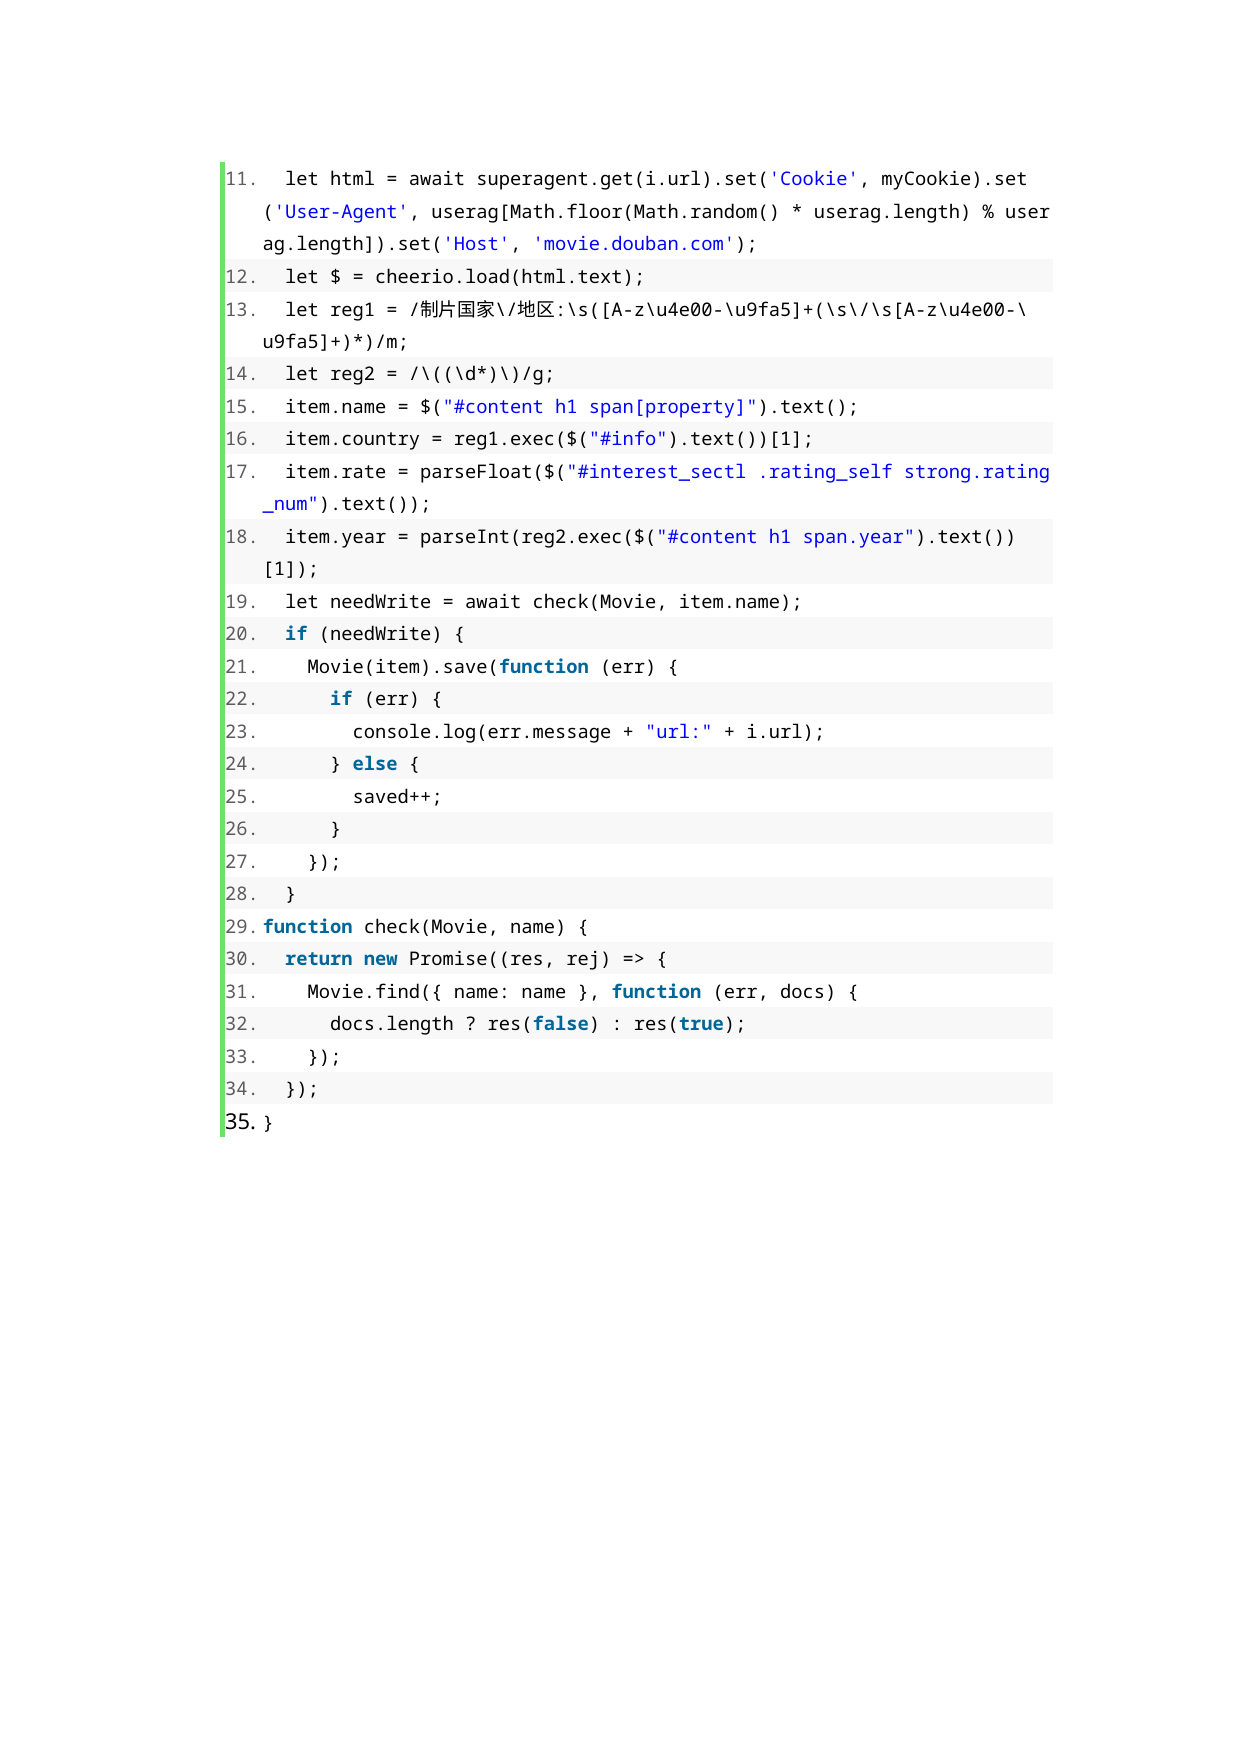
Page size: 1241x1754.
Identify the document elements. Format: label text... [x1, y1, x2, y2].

list let html = await superagent.get(i.url).set('Cookie', myCookie).set('User-Agent', userag[Math.floor(Math.random() * userag.length) % userag.length]).set('Host', 'movie.douban.com'); [225, 162, 1053, 259]
list }); [225, 1039, 1053, 1072]
list let $ = cheerio.load(html.text); [225, 259, 1053, 292]
list }); [225, 844, 1053, 877]
list item.year = parseInt(reg2.exec($("#content h1 span.year").text())[1]); [225, 519, 1053, 584]
list if (needWrite) { [225, 617, 1053, 649]
list Movie(item).save(function (err) { [225, 649, 1053, 682]
list } [225, 1104, 1053, 1137]
list item.country = reg1.exec($("#info").text())[1]; [225, 422, 1053, 454]
list }); [225, 1072, 1053, 1104]
list let reg2 = /\((\d*)\)/g; [225, 357, 1053, 389]
list return new Promise((res, rej) => { [225, 942, 1053, 974]
list if (err) { [225, 682, 1053, 714]
list function check(Movie, name) { [225, 909, 1053, 942]
list } else { [225, 747, 1053, 779]
list item.rate = parseFloat($("#interest_sectl .rating_self strong.rating_num").text()); [225, 454, 1053, 519]
list saved++; [225, 779, 1053, 812]
list Movie.find({ name: name }, function (err, docs) { [225, 974, 1053, 1007]
list let reg1 = /制片国家\/地区:\s([A-z\u4e00-\u9fa5]+(\s\/\s[A-z\u4e00-\u9fa5]+)*)/m; [225, 292, 1053, 357]
list docs.length ? res(false) : res(true); [225, 1007, 1053, 1039]
list console.log(err.message + "url:" + i.url); [225, 714, 1053, 747]
list item.name = $("#content h1 span[property]").text(); [225, 389, 1053, 422]
list let needWrite = await check(Movie, item.name); [225, 584, 1053, 617]
list } [225, 812, 1053, 844]
list } [225, 877, 1053, 909]
